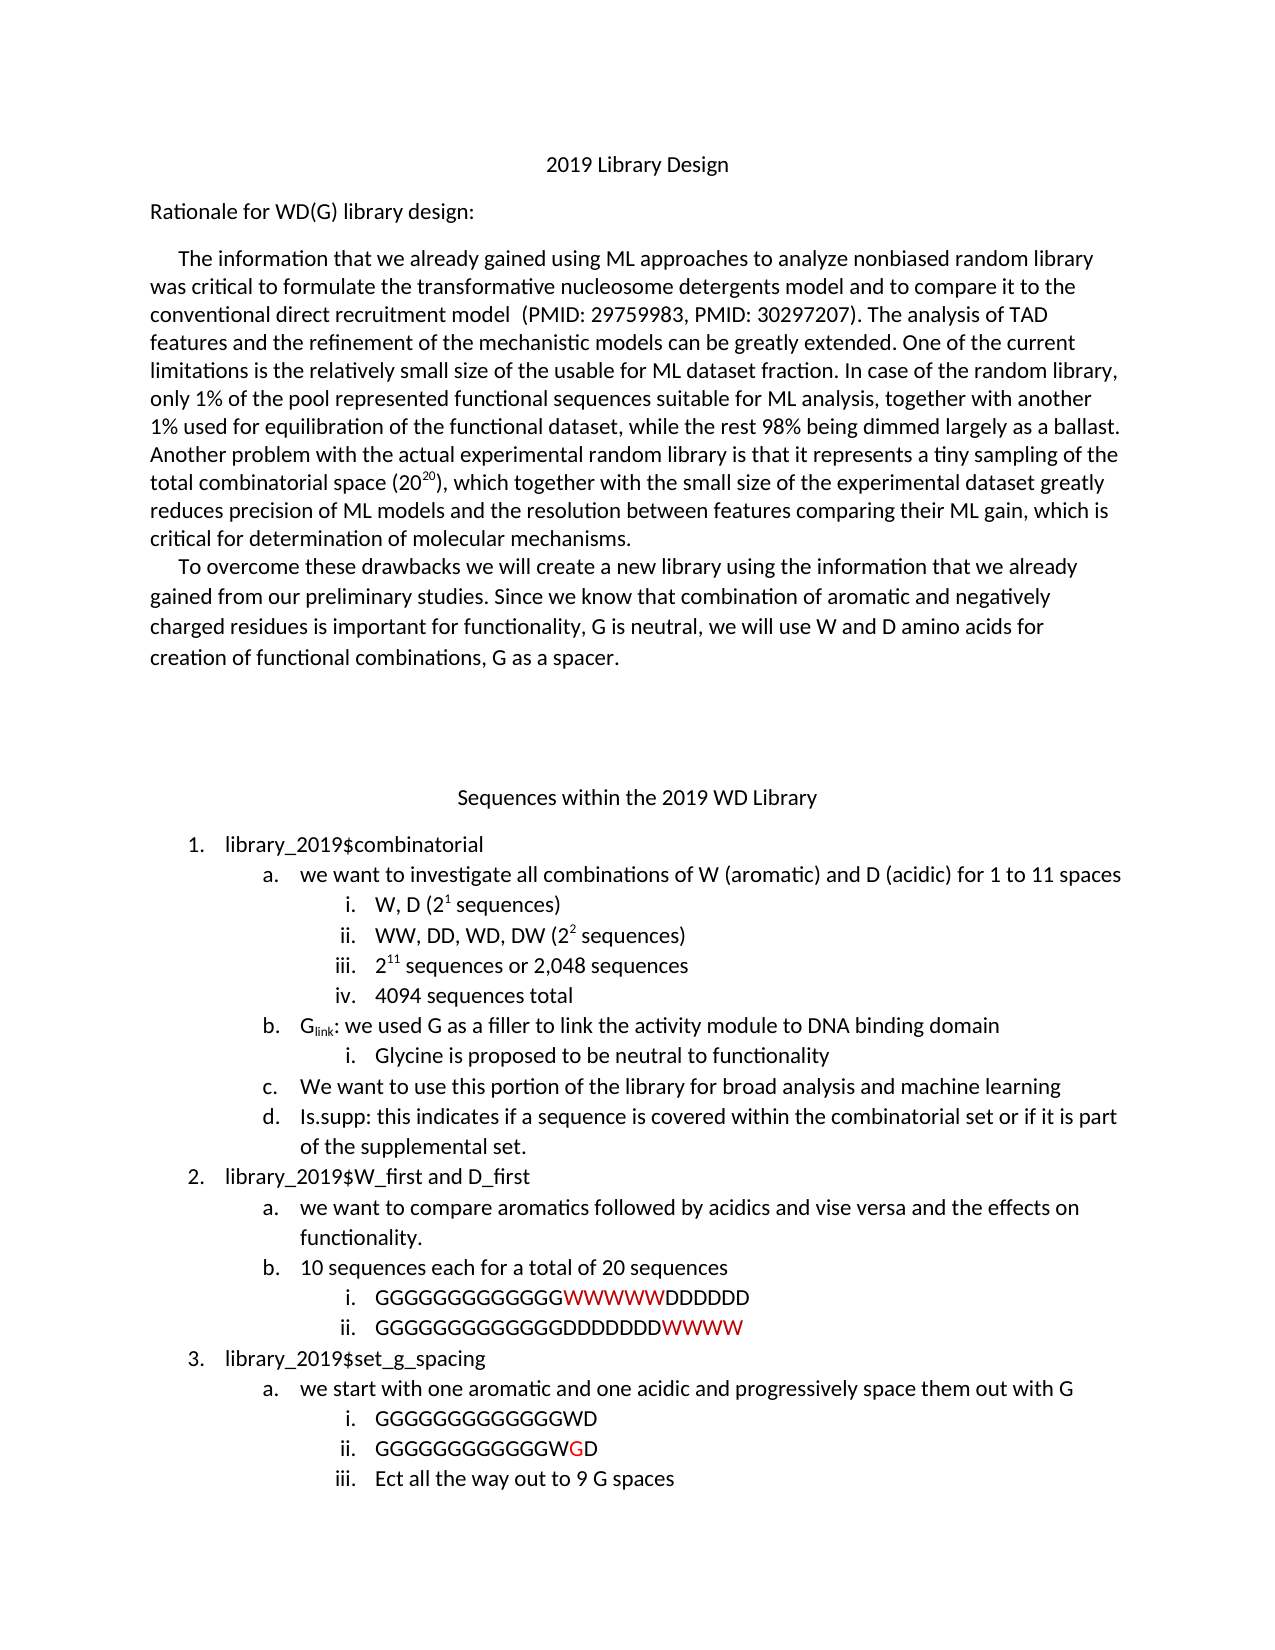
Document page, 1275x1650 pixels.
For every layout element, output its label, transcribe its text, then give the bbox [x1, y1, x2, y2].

list We want to use this portion of the library for broad analysis and machine learning [262, 1072, 1125, 1100]
list Is.supp: this indicates if a sequence is covered within the combinatorial set or if it is part of the supplemental set. [262, 1102, 1125, 1160]
text The information that we already gained using ML approaches to analyze nonbiased random library was critical to formulate the transformative nucleosome detergents model and to compare it to the conventional direct recruitment model (PMID: 29759983, PMID: 30297207). The analysis of TAD features and the refinement of the mechanistic models can be greatly extended. One of the current limitations is the relatively small size of the usable for ML dataset fraction. In case of the random library, only 1% of the pool represented functional sequences suitable for ML analysis, together with another 1% used for equilibration of the functional dataset, while the rest 98% being dimmed largely as a ballast. Another problem with the actual experimental random library is that it represents a tiny sampling of the total combinatorial space (2020), which together with the small size of the experimental dataset greatly reduces precision of ML models and the resolution between features comparing their ML gain, which is critical for determination of molecular mechanisms. [150, 244, 1125, 552]
list GGGGGGGGGGGGWGD [356, 1434, 1125, 1462]
list library_2019$W_first and D_first [187, 1162, 1125, 1190]
list 211 sequences or 2,048 sequences [356, 951, 1125, 979]
text To overcome these drawbacks we will create a new library using the information that we already gained from our preliminary studies. Since we know that combination of aromatic and negatively charged residues is important for functionality, G is neutral, we will use W and D amino acids for creation of functional combinations, G as a spacer. [150, 552, 1125, 671]
list WW, DD, WD, DW (22 sequences) [356, 921, 1125, 949]
list GGGGGGGGGGGGGWWWWWDDDDDD [356, 1283, 1125, 1311]
list Ect all the way out to 9 G spaces [356, 1464, 1125, 1492]
list 10 sequences each for a total of 20 sequences [262, 1253, 1125, 1281]
text Sequences within the 2019 WD Library [150, 783, 1125, 811]
list Glycine is proposed to be neutral to functionality [356, 1042, 1125, 1069]
text 2019 Library Design [150, 150, 1125, 178]
list we want to compare aromatics followed by acidics and vise versa and the effects on functionality. [262, 1193, 1125, 1251]
list GGGGGGGGGGGGGDDDDDDDWWWW [356, 1313, 1125, 1341]
list we want to investigate all combinations of W (aromatic) and D (acidic) for 1 to 11 spaces [262, 860, 1125, 888]
list W, D (21 sequences) [356, 891, 1125, 918]
list Glink: we used G as a filler to link the activity module to DNA binding domain [262, 1011, 1125, 1039]
list 4094 sequences total [356, 981, 1125, 1009]
list library_2019$combinatorial [187, 830, 1125, 858]
list we start with one aromatic and one acidic and progressively space them out with G [262, 1374, 1125, 1402]
list GGGGGGGGGGGGGWD [356, 1404, 1125, 1432]
text Rationale for WD(G) library design: [150, 197, 1125, 225]
list library_2019$set_g_spacing [187, 1344, 1125, 1372]
